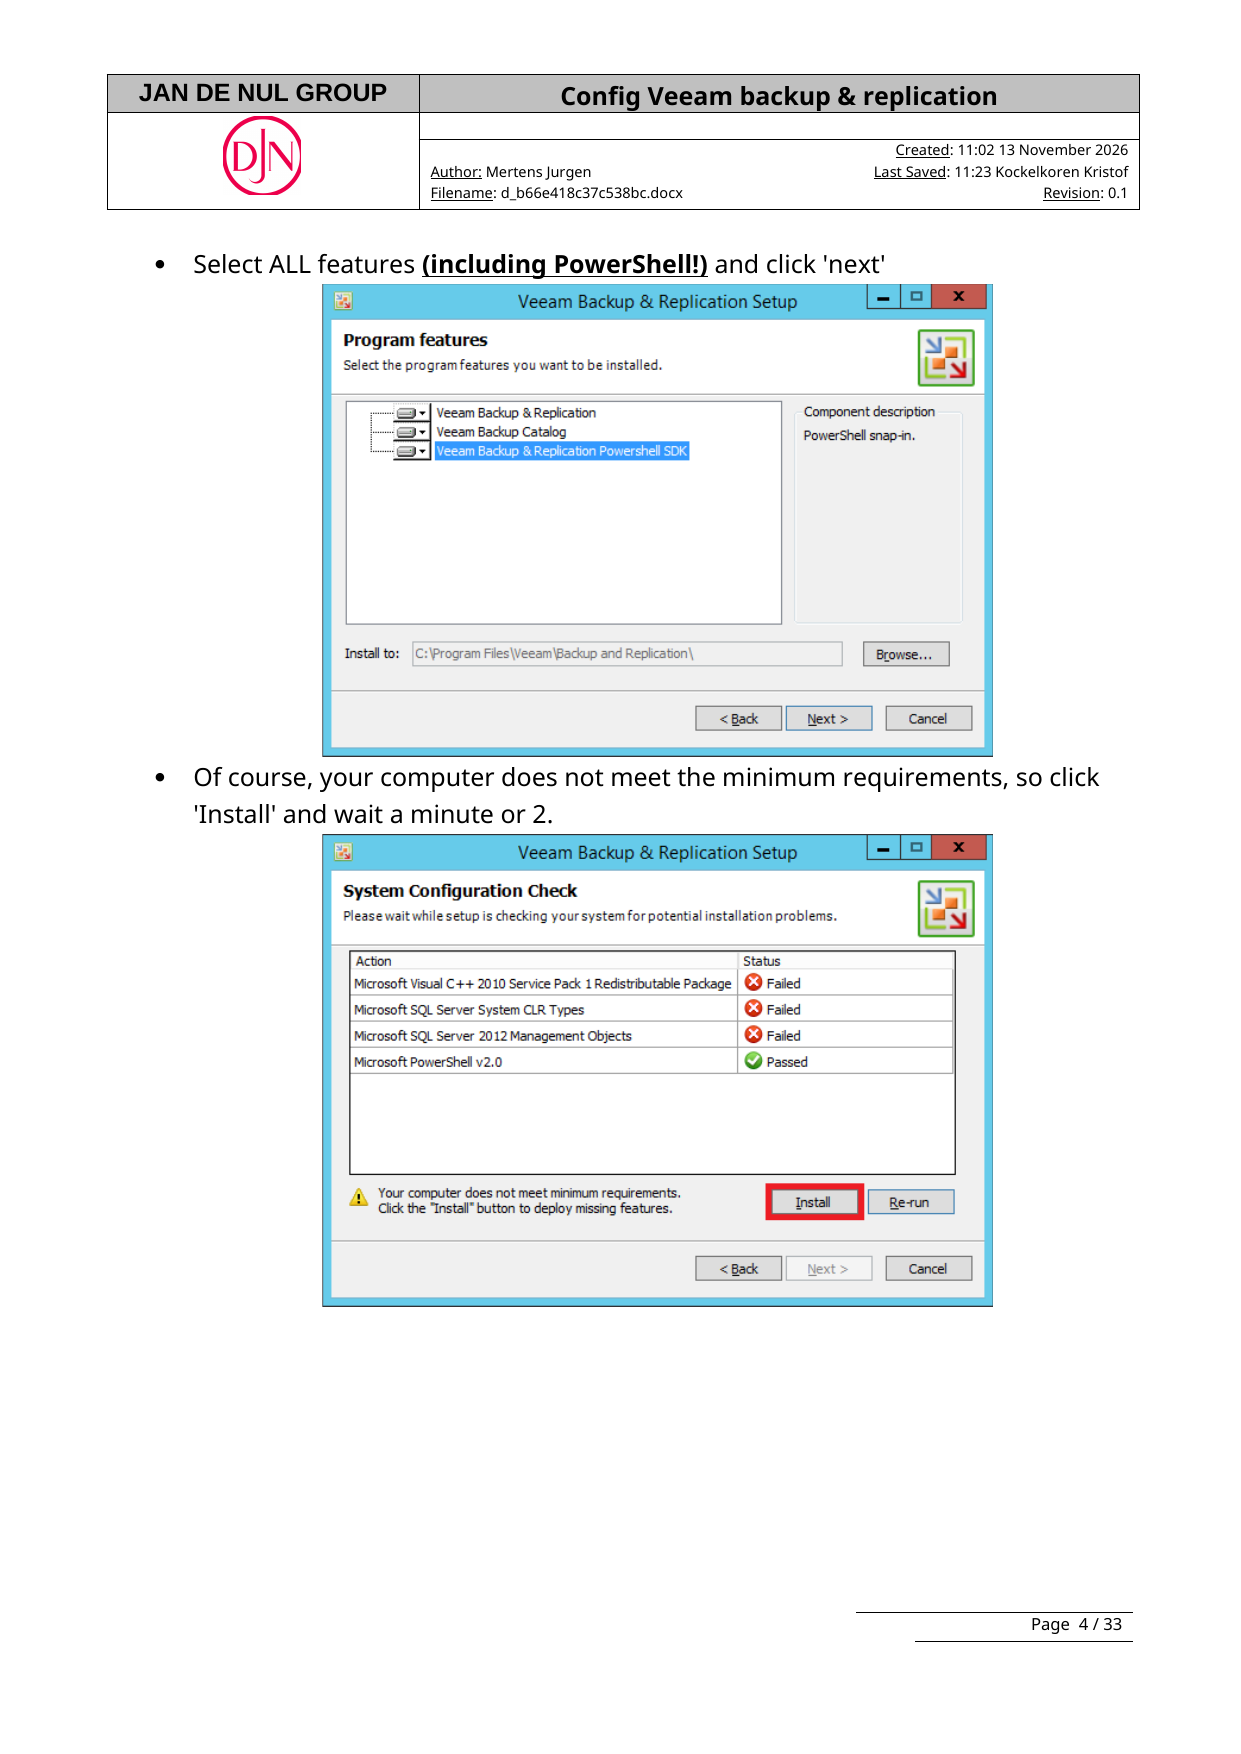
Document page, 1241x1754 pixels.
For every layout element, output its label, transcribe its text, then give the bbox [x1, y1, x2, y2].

list Select ALL features (including PowerShell!) and click 'next' [156, 247, 1122, 281]
picture [222, 116, 301, 195]
picture [322, 284, 993, 757]
list Of course, your computer does not meet the minimum requirements, so click 'Install' and wait a minute or 2. [156, 760, 1122, 831]
picture [322, 834, 993, 1307]
